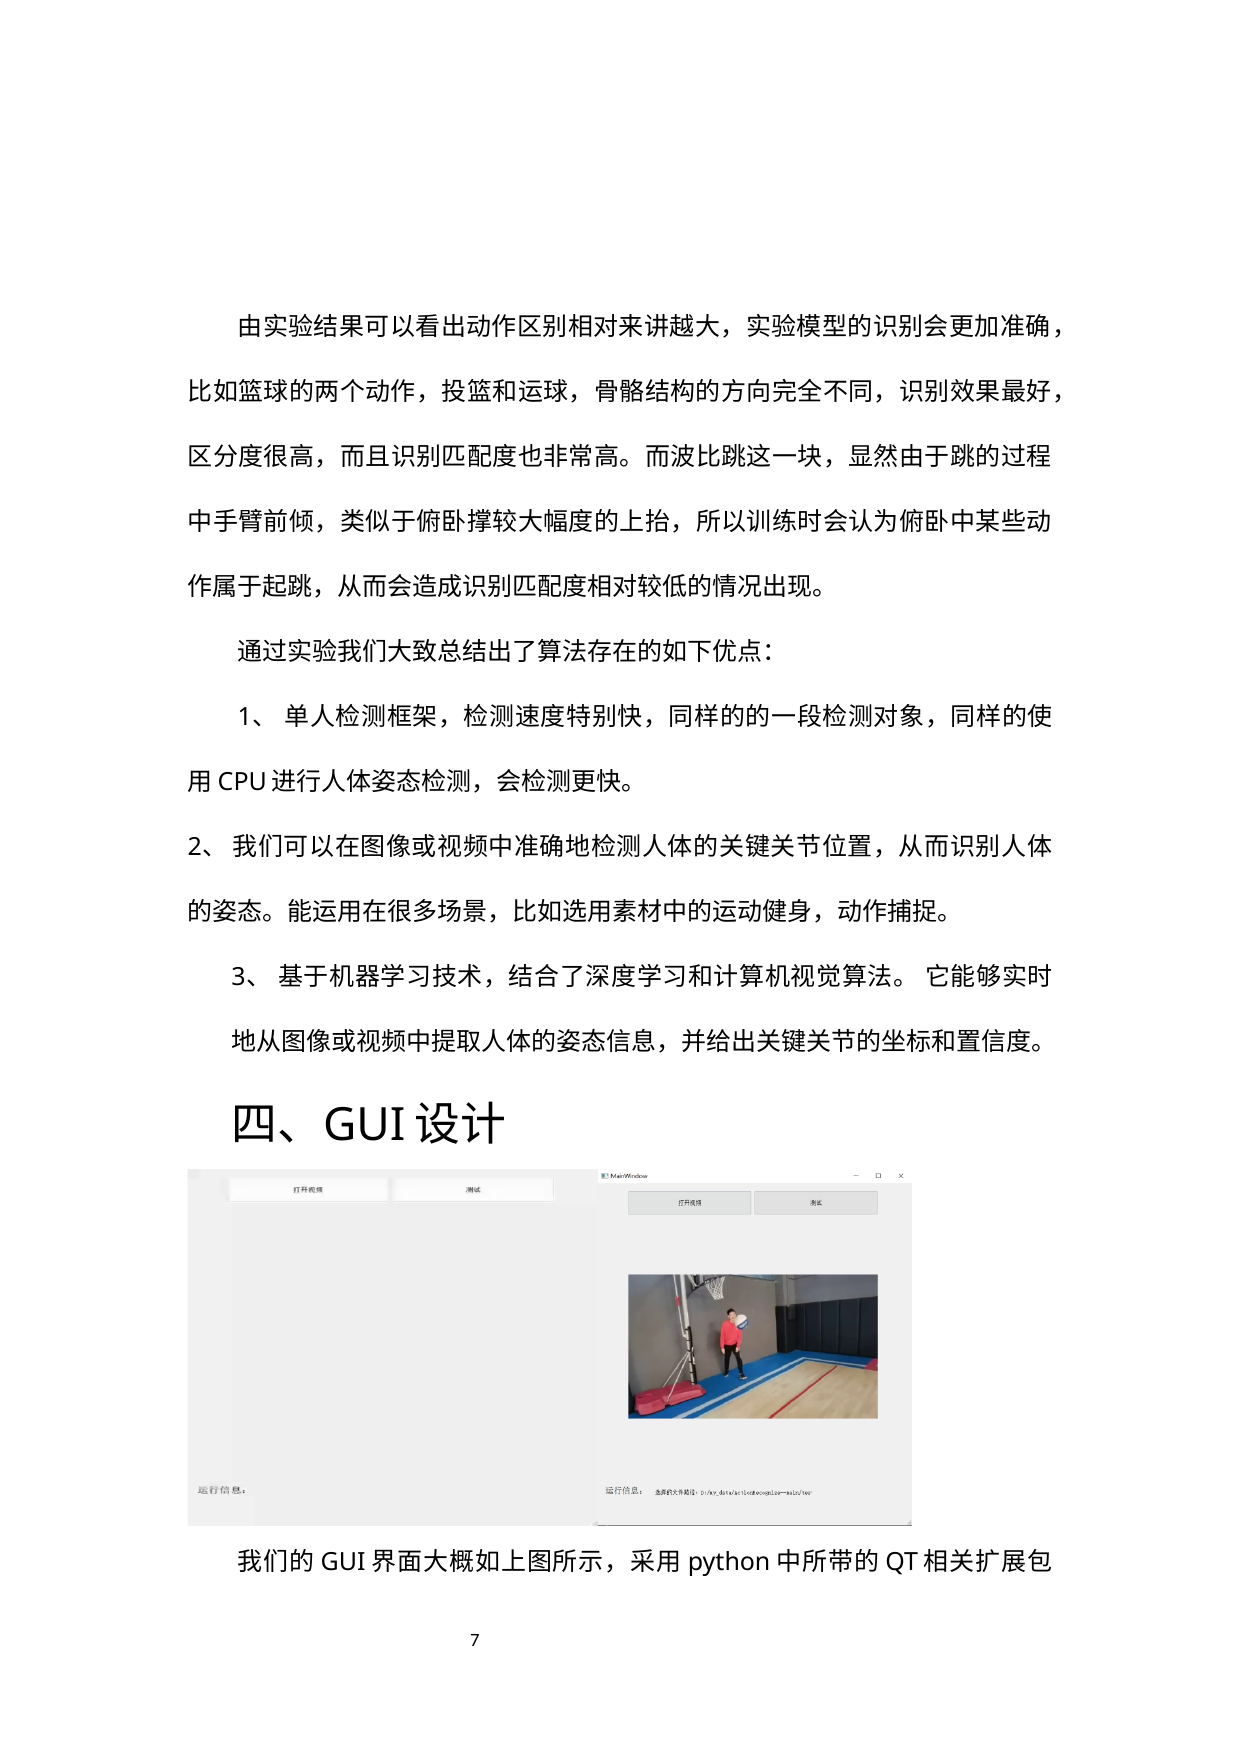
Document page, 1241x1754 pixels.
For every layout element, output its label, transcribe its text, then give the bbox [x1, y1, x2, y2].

picture [187, 1169, 912, 1526]
list 3、 基于机器学习技术，结合了深度学习和计算机视觉算法。 它能够实时地从图像或视频中提取人体的姿态信息，并给出关键关节的坐标和置信度。 [231, 942, 1053, 1072]
list GUI设计 [187, 1072, 1053, 1169]
list 通过实验我们大致总结出了算法存在的如下优点： [187, 617, 1053, 682]
list 我们可以在图像或视频中准确地检测人体的关键关节位置，从而识别人体的姿态。能运用在很多场景，比如选用素材中的运动健身，动作捕捉。 [187, 812, 1053, 942]
list 1、 单人检测框架，检测速度特别快，同样的的一段检测对象，同样的使用CPU进行人体姿态检测，会检测更快。 [187, 682, 1053, 812]
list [187, 1527, 1053, 1592]
list 由实验结果可以看出动作区别相对来讲越大，实验模型的识别会更加准确，比如篮球的两个动作，投篮和运球，骨骼结构的方向完全不同，识别效果最好，区分度很高，而且识别匹配度也非常高。而波比跳这一块，显然由于跳的过程中手臂前倾，类似于俯卧撑较大幅度的上抬，所以训练时会认为俯卧中某些动作属于起跳，从而会造成识别匹配度相对较低的情况出现。 [187, 292, 1053, 617]
